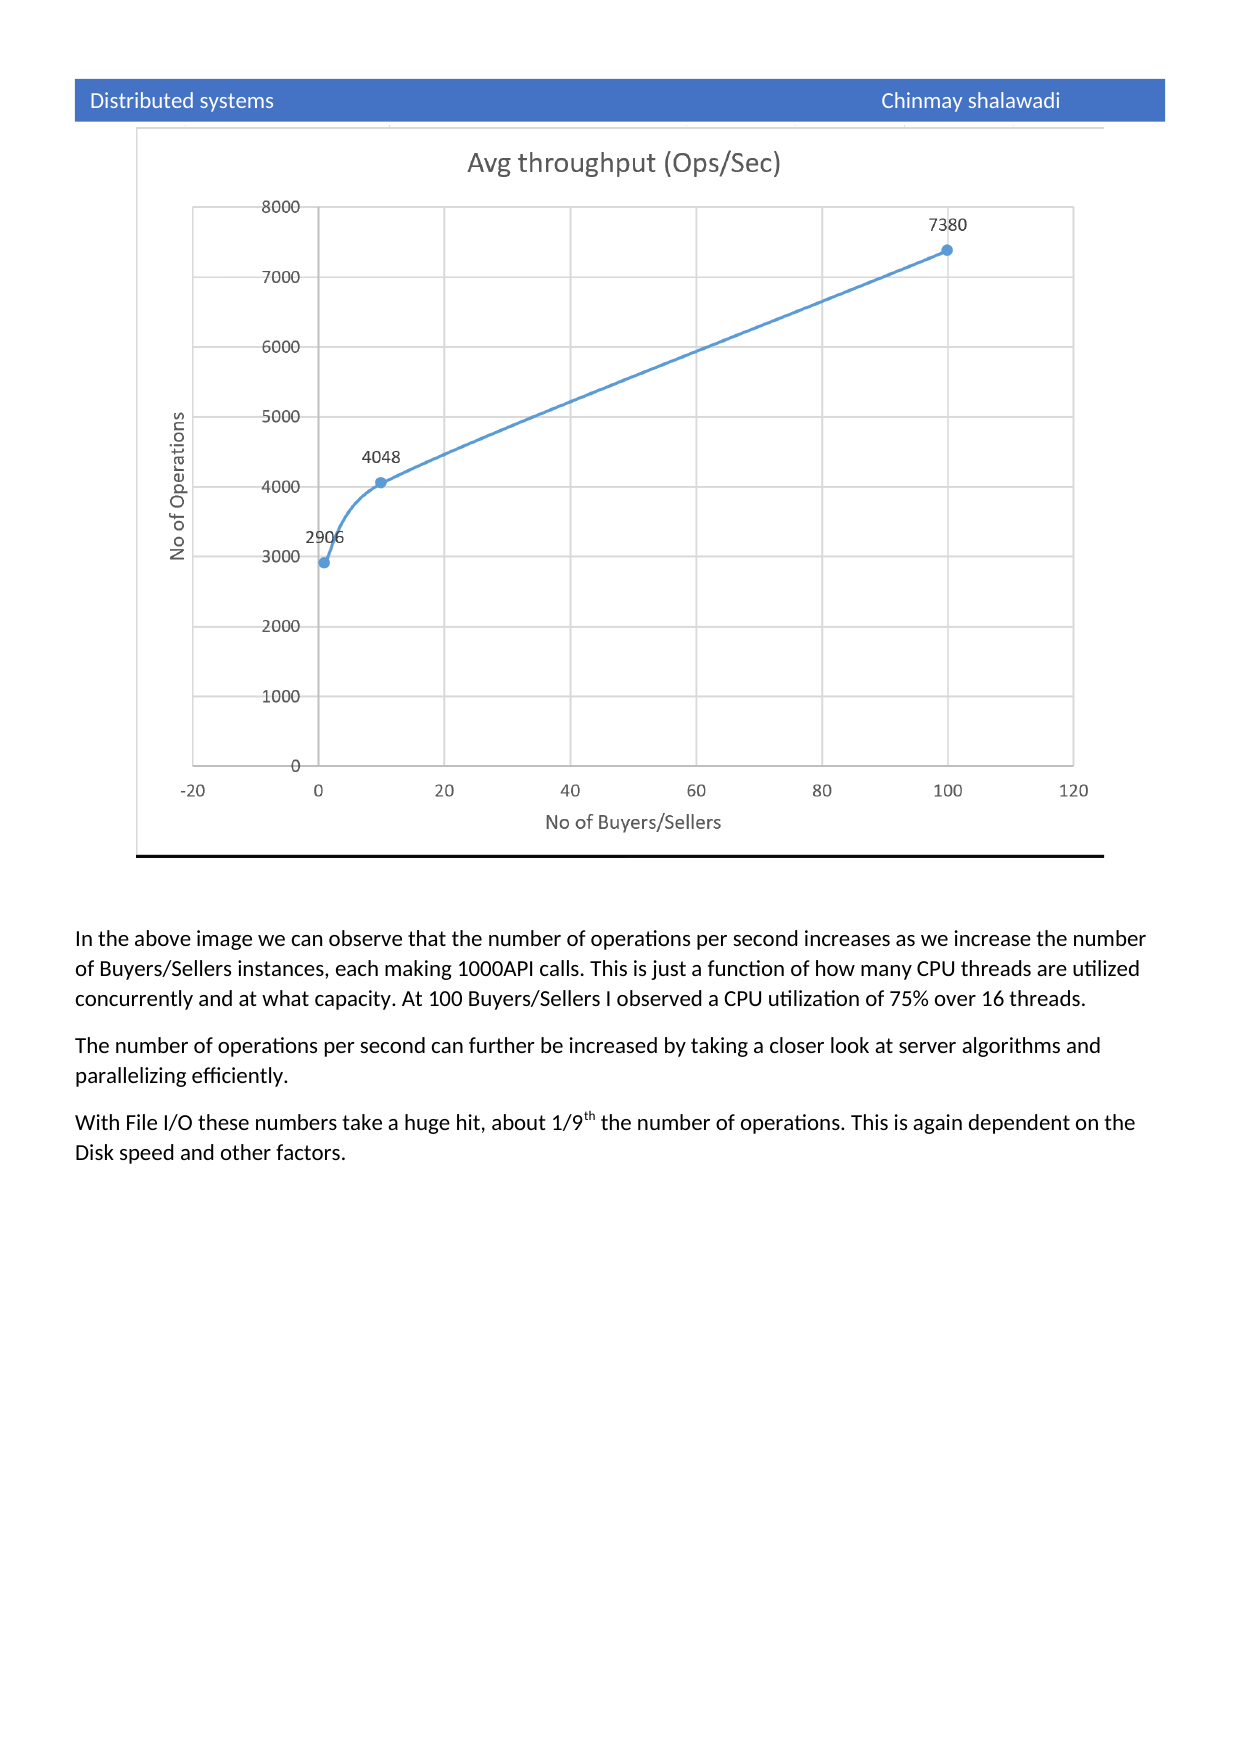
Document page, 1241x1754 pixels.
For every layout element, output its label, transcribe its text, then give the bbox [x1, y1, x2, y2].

picture [136, 125, 1105, 858]
text The number of operations per second can further be increased by taking a closer look at server algorithms and parallelizing efficiently. [75, 1031, 1165, 1089]
text In the above image we can observe that the number of operations per second increases as we increase the number of Buyers/Sellers instances, each making 1000API calls. This is just a function of how many CPU threads are utilized concurrently and at what capacity. At 100 Buyers/Sellers I observed a CPU utilization of 75% over 16 threads. [75, 924, 1165, 1012]
text With File I/O these numbers take a huge hit, about 1/9th the number of operations. This is again dependent on the Disk speed and other factors. [75, 1108, 1165, 1166]
